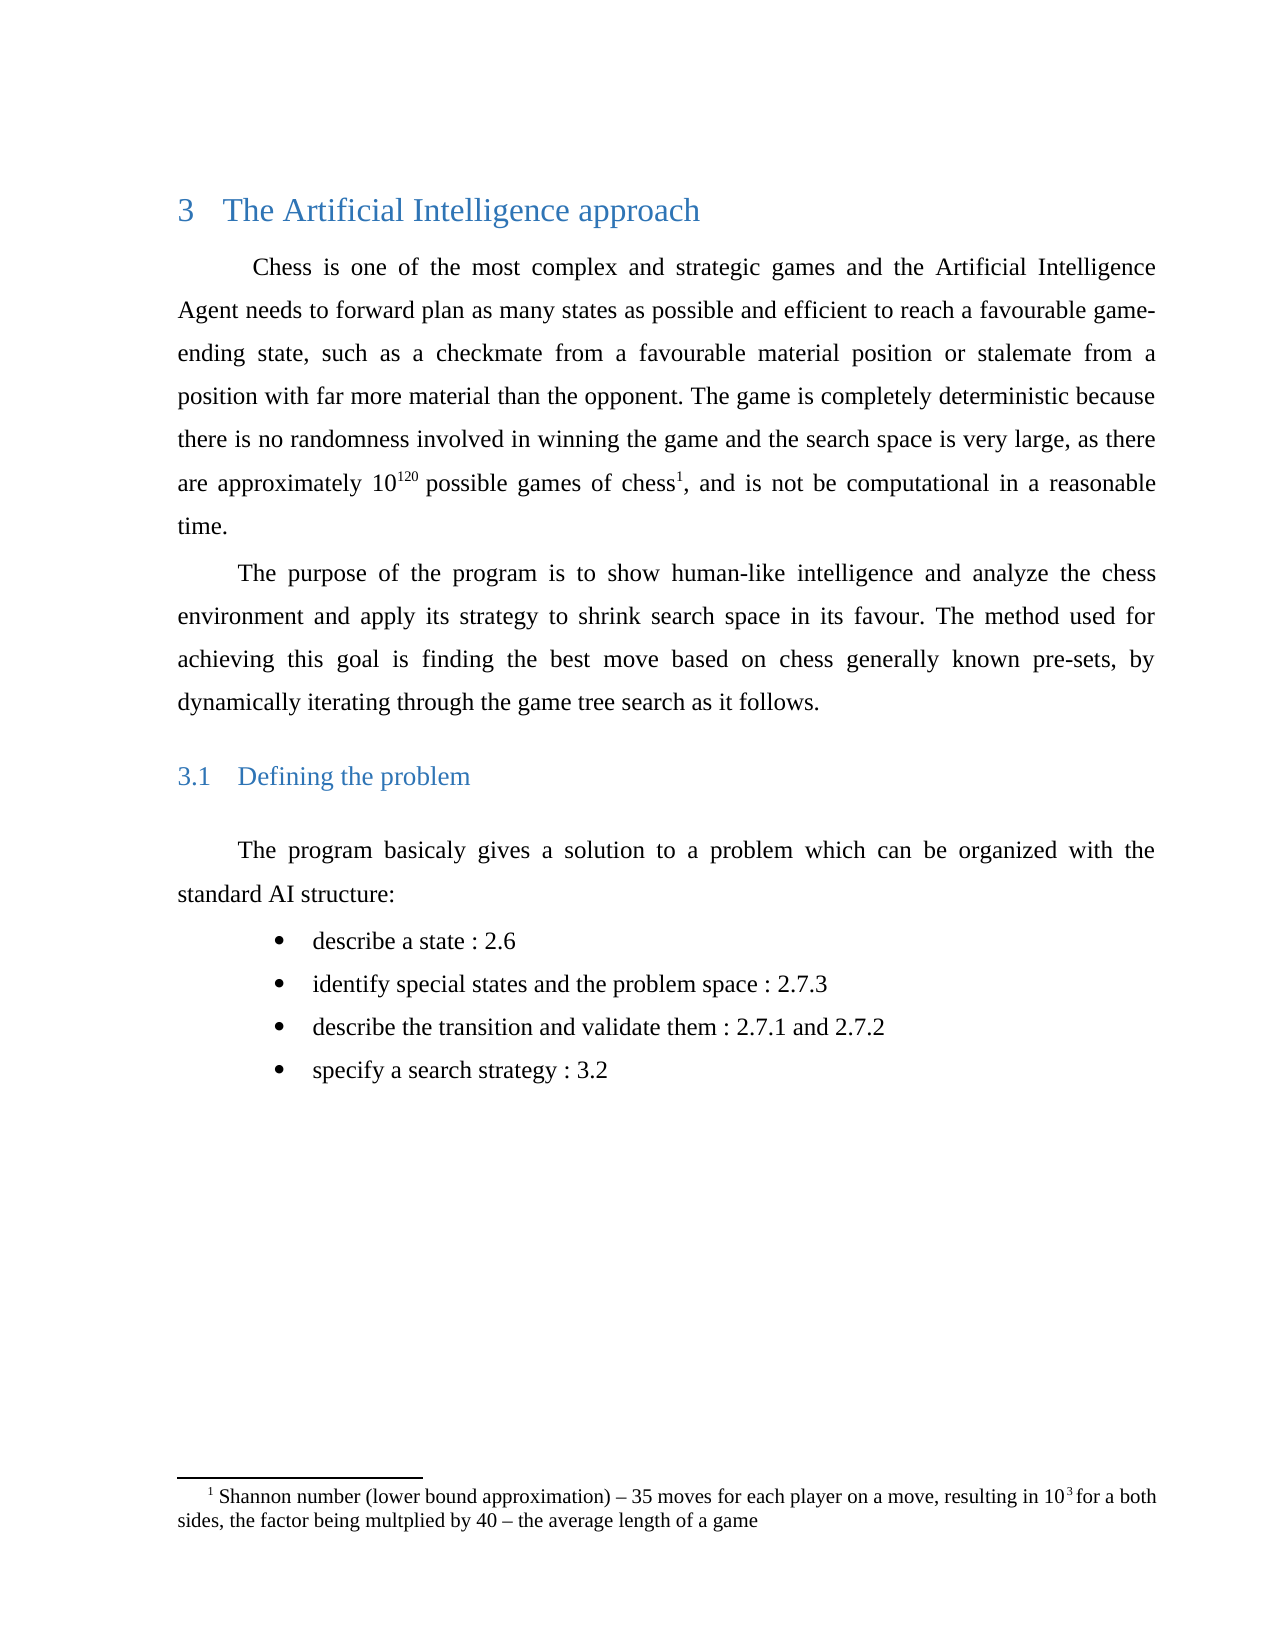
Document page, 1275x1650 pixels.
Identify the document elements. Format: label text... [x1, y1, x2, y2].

text The purpose of the program is to show human-like intelligence and analyze the chess environment and apply its strategy to shrink search space in its favour. The method used for achieving this goal is finding the best move based on chess generally known pre-sets, by dynamically iterating through the game tree search as it follows. [177, 558, 1157, 716]
list specify a search strategy : 3.2 [275, 1055, 1157, 1084]
list describe a state : 2.6 [275, 926, 1157, 955]
subtitle Defining the problem [177, 760, 1157, 791]
subtitle The Artificial Intelligence approach [177, 190, 1157, 229]
list identify special states and the problem space : 2.7.3 [275, 969, 1157, 998]
text The program basicaly gives a solution to a problem which can be organized with the standard AI structure: [177, 836, 1157, 907]
list describe the transition and validate them : 2.7.1 and 2.7.2 [275, 1012, 1157, 1041]
